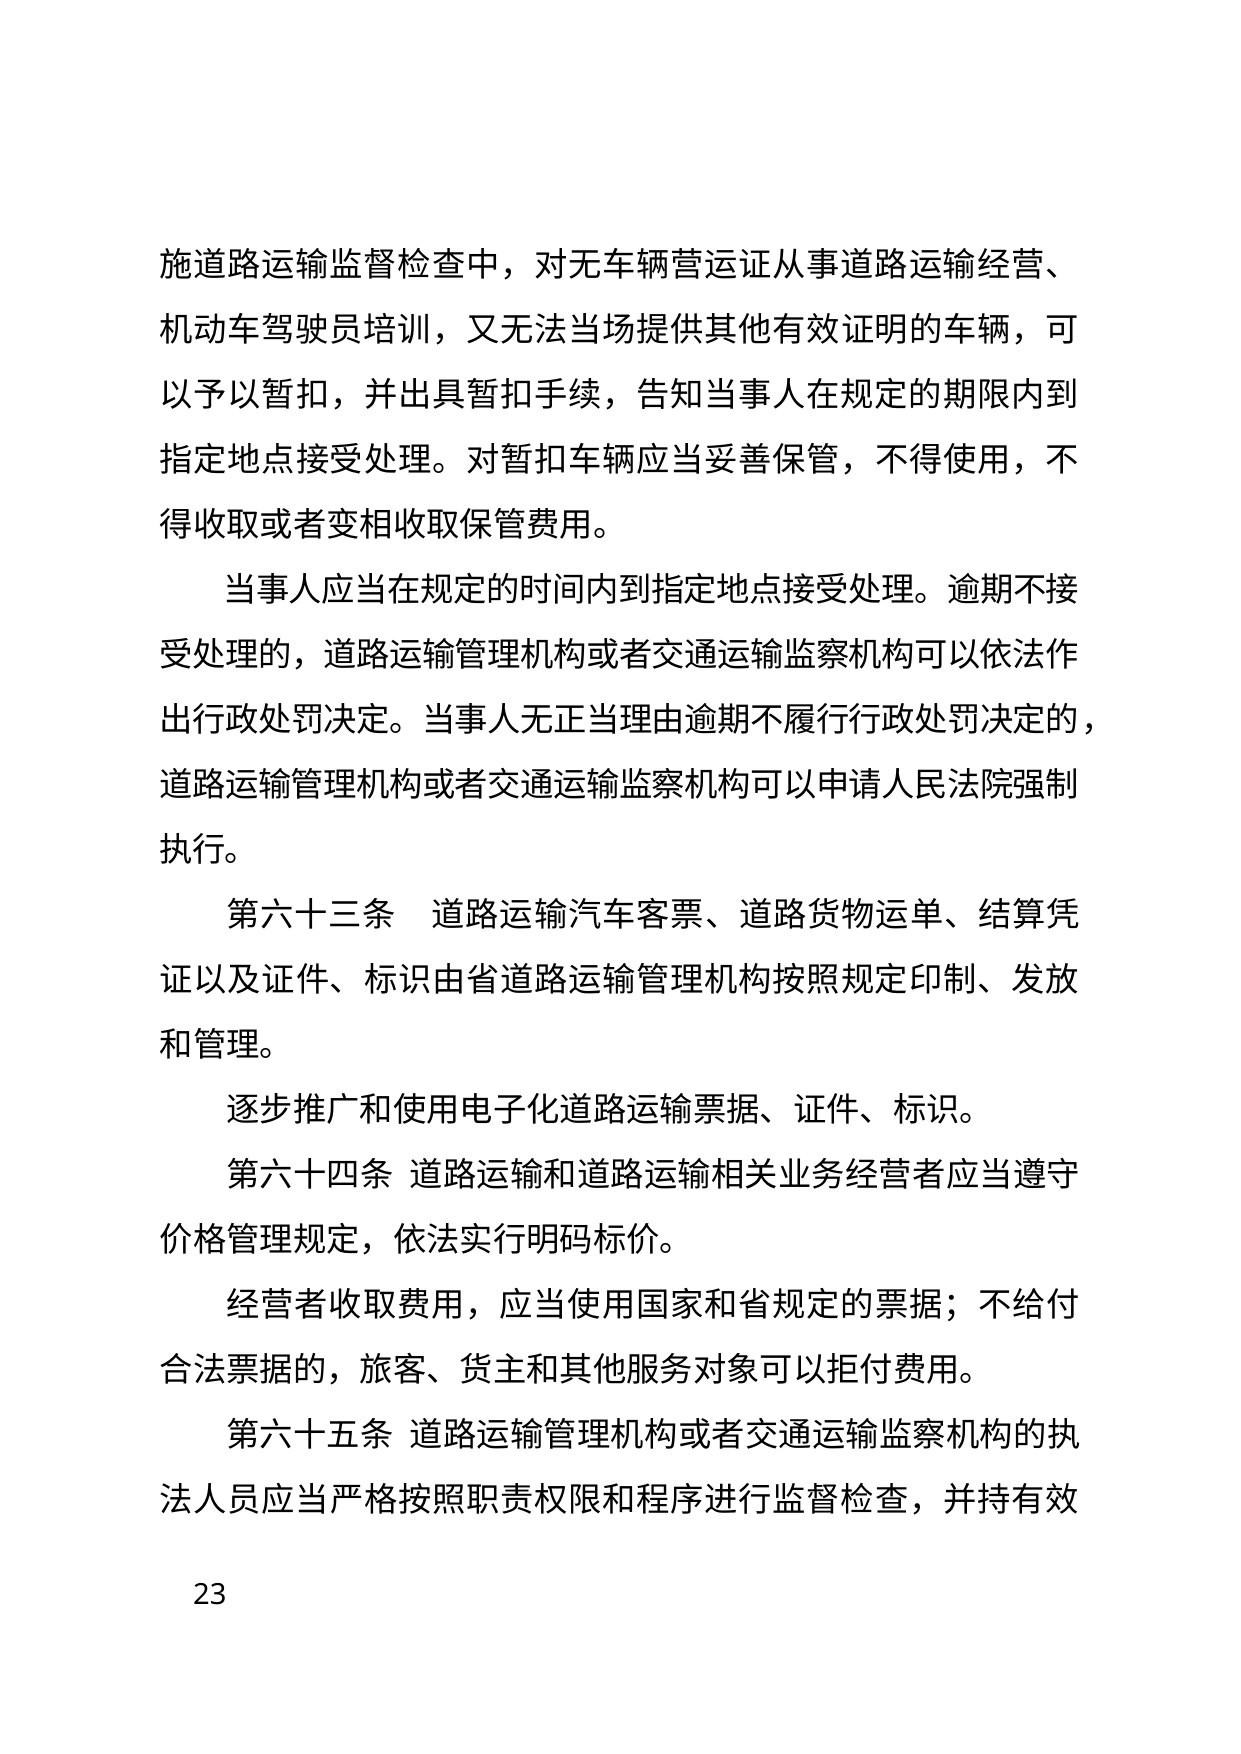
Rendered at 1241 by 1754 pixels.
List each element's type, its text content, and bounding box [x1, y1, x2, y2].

text 当事人应当在规定的时间内到指定地点接受处理。逾期不接受处理的，道路运输管理机构或者交通运输监察机构可以依法作出行政处罚决定。当事人无正当理由逾期不履行行政处罚决定的，道路运输管理机构或者交通运输监察机构可以申请人民法院强制执行。 [159, 554, 1081, 879]
text 逐步推广和使用电子化道路运输票据、证件、标识。 [159, 1074, 1081, 1139]
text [159, 229, 1081, 554]
text 经营者收取费用，应当使用国家和省规定的票据；不给付合法票据的，旅客、货主和其他服务对象可以拒付费用。 [159, 1269, 1081, 1399]
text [159, 1399, 1081, 1529]
text 第六十四条 道路运输和道路运输相关业务经营者应当遵守价格管理规定，依法实行明码标价。 [159, 1139, 1081, 1269]
text 第六十三条 道路运输汽车客票、道路货物运单、结算凭证以及证件、标识由省道路运输管理机构按照规定印制、发放和管理。 [159, 879, 1081, 1074]
